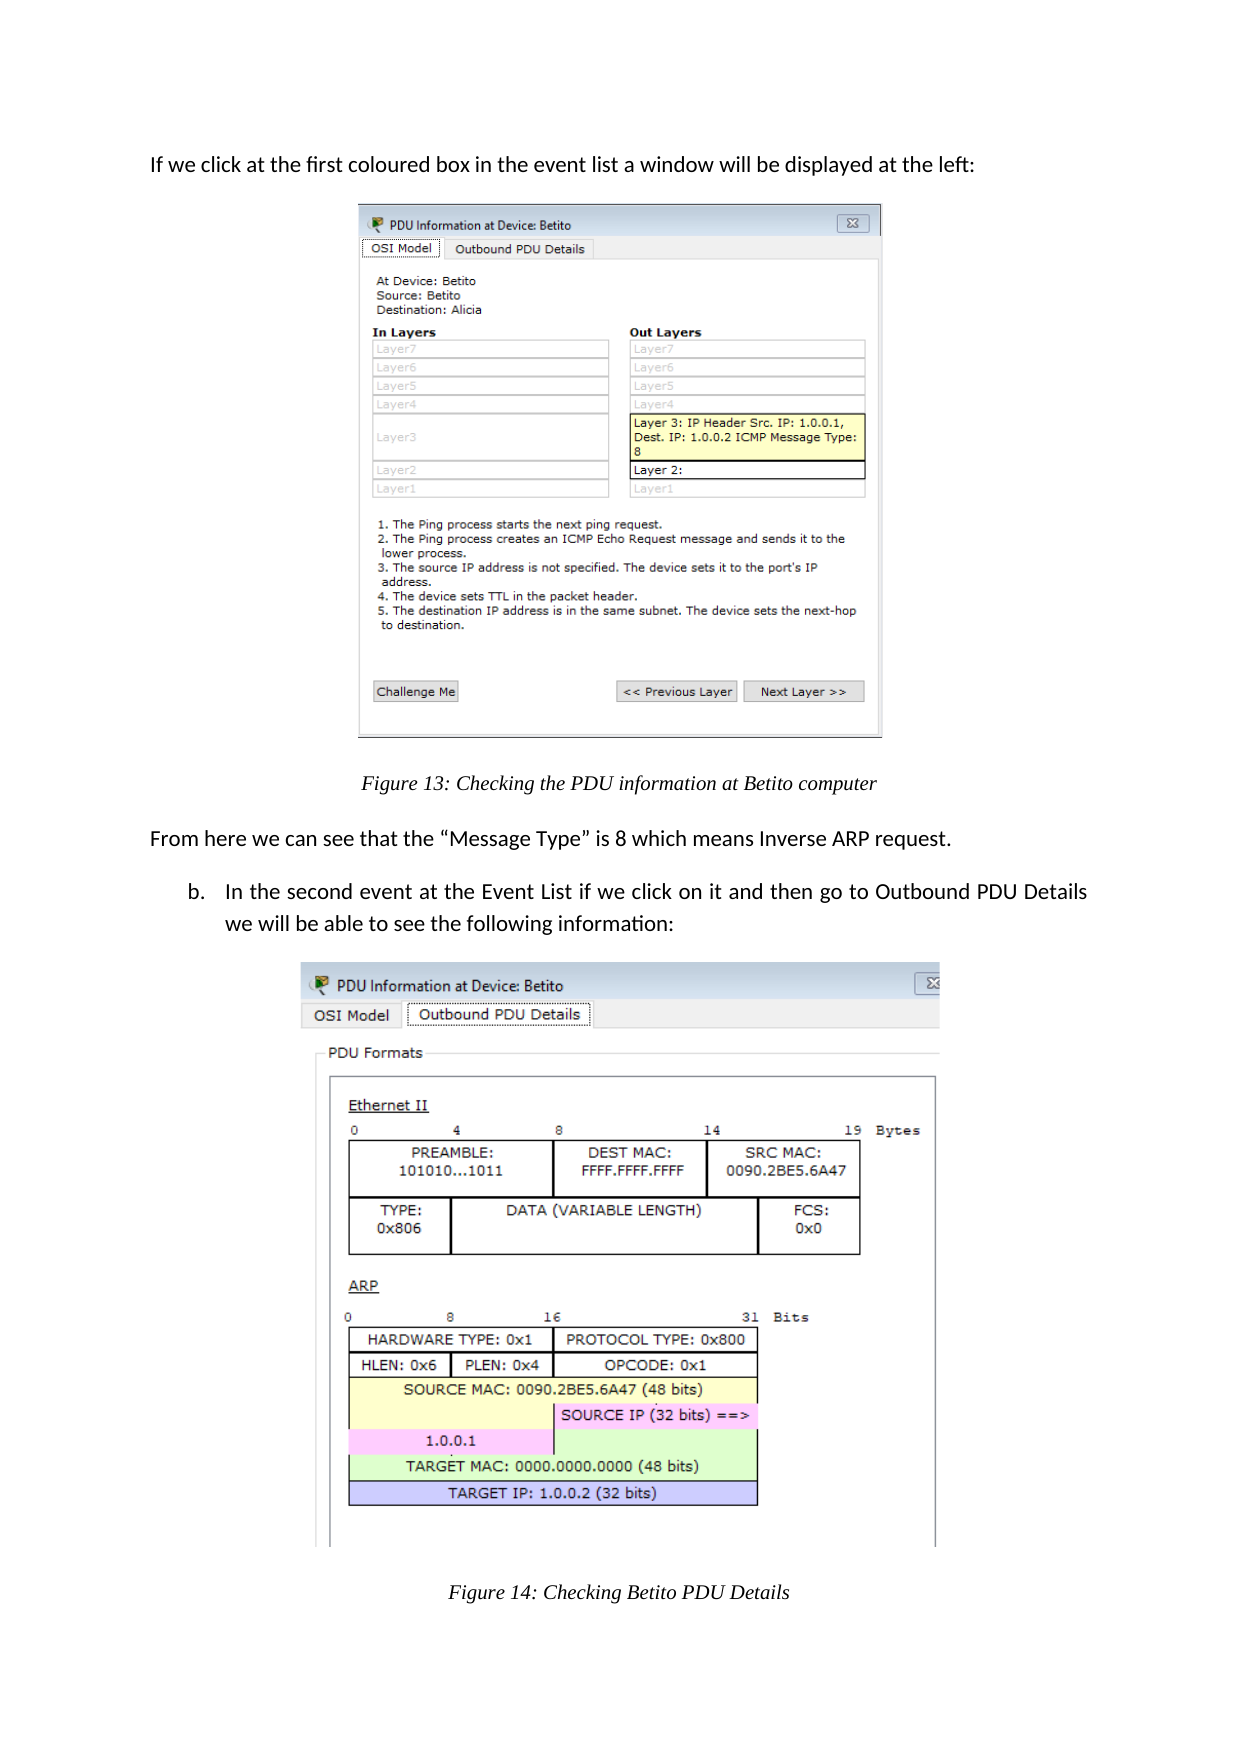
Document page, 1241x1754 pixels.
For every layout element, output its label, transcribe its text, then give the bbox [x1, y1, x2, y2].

text If we click at the first coloured box in the event list a window will be displayed at the left: [150, 150, 1090, 178]
list In the second event at the Event List if we click on it and then go to Outbound PDU Details we will be able to see the following information: [187, 877, 1090, 937]
picture [358, 203, 883, 738]
text Figure 14: Checking Betito PDU Details [150, 1579, 1090, 1604]
text Figure 13: Checking the PDU information at Betito computer [150, 771, 1090, 795]
text From here we can see that the “Message Type” is 8 which means Inverse ARP request. [150, 824, 1090, 852]
picture [300, 962, 940, 1547]
